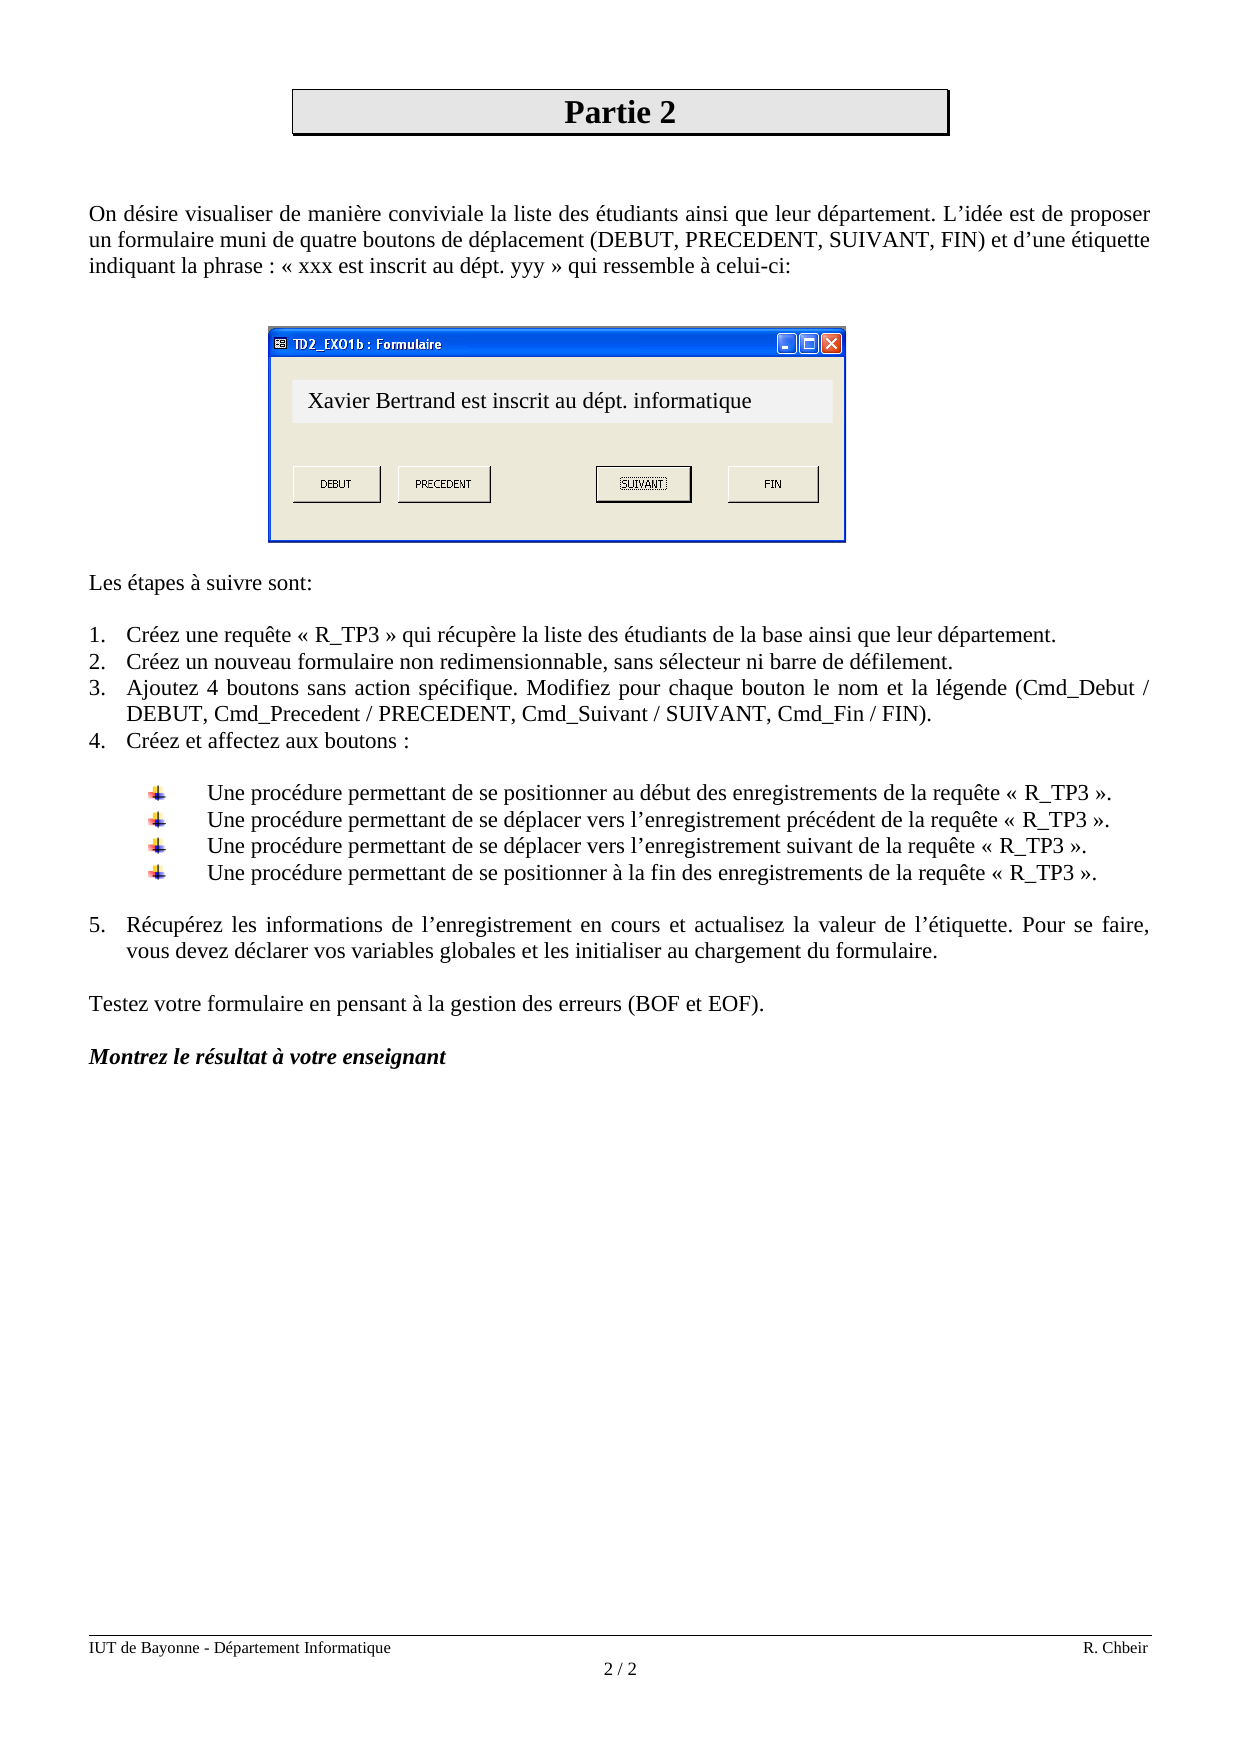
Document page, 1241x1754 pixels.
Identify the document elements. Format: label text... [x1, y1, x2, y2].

list Ajoutez 4 boutons sans action spécifique. Modifiez pour chaque bouton le nom et la légende (Cmd_Debut / DEBUT, Cmd_Precedent / PRECEDENT, Cmd_Suivant / SUIVANT, Cmd_Fin / FIN). [89, 674, 1152, 727]
list Créez un nouveau formulaire non redimensionnable, sans sélecteur ni barre de défilement. [89, 648, 1152, 674]
text Les étapes à suivre sont: [89, 569, 1152, 595]
list Une procédure permettant de se déplacer vers l’enregistrement suivant de la requête « R_TP3 ». [148, 832, 1152, 858]
list Créez une requête « R_TP3 » qui récupère la liste des étudiants de la base ainsi que leur département. [89, 621, 1152, 648]
list Récupérez les informations de l’enregistrement en cours et actualisez la valeur de l’étiquette. Pour se faire, vous devez déclarer vos variables globales et les initialiser au chargement du formulaire. [89, 911, 1152, 964]
list Une procédure permettant de se déplacer vers l’enregistrement précédent de la requête « R_TP3 ». [148, 806, 1152, 832]
text On désire visualiser de manière conviviale la liste des étudiants ainsi que leur département. L’idée est de proposer un formulaire muni de quatre boutons de déplacement (DEBUT, PRECEDENT, SUIVANT, FIN) et d’une étiquette indiquant la phrase : « xxx est inscrit au dépt. yyy » qui ressemble à celui-ci: [89, 200, 1152, 279]
list Créez et affectez aux boutons : [89, 727, 1152, 753]
list Une procédure permettant de se positionner au début des enregistrements de la requête « R_TP3 ». [148, 779, 1152, 806]
picture [268, 326, 847, 543]
picture [148, 836, 166, 854]
list Une procédure permettant de se positionner à la fin des enregistrements de la requête « R_TP3 ». [148, 858, 1152, 885]
subtitle Partie 2 [293, 90, 947, 133]
picture [148, 863, 166, 880]
picture [148, 810, 166, 828]
text Testez votre formulaire en pensant à la gestion des erreurs (BOF et EOF). [89, 990, 1152, 1017]
picture [148, 784, 166, 801]
text Montrez le résultat à votre enseignant [89, 1043, 1152, 1069]
